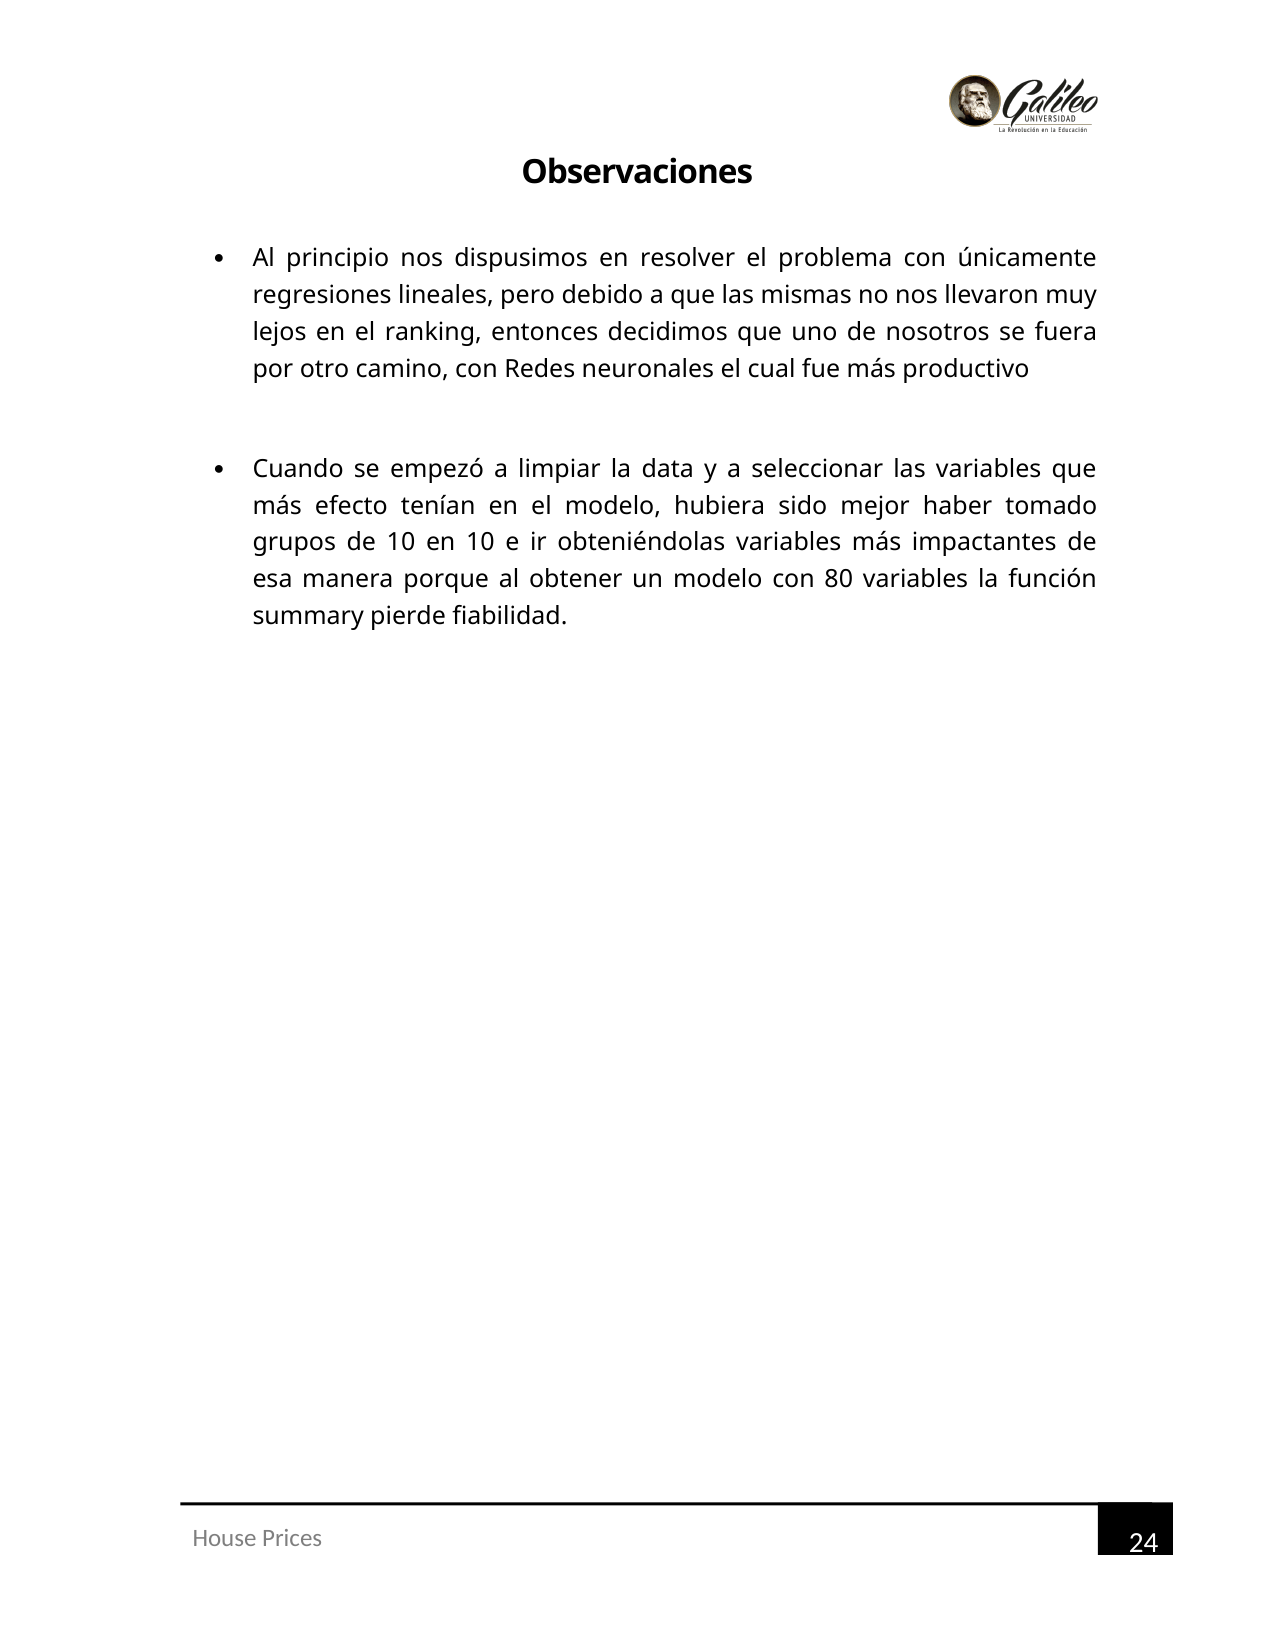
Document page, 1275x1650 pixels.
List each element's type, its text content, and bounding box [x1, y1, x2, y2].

list Cuando se empezó a limpiar la data y a seleccionar las variables que más efecto tenían en el modelo, hubiera sido mejor haber tomado grupos de 10 en 10 e ir obteniéndolas variables más impactantes de esa manera porque al obtener un modelo con 80 variables la función summary pierde fiabilidad. [215, 451, 1098, 632]
title Observaciones [177, 148, 1098, 193]
picture [949, 75, 1098, 132]
list Al principio nos dispusimos en resolver el problema con únicamente regresiones lineales, pero debido a que las mismas no nos llevaron muy lejos en el ranking, entonces decidimos que uno de nosotros se fuera por otro camino, con Redes neuronales el cual fue más productivo [215, 240, 1098, 384]
